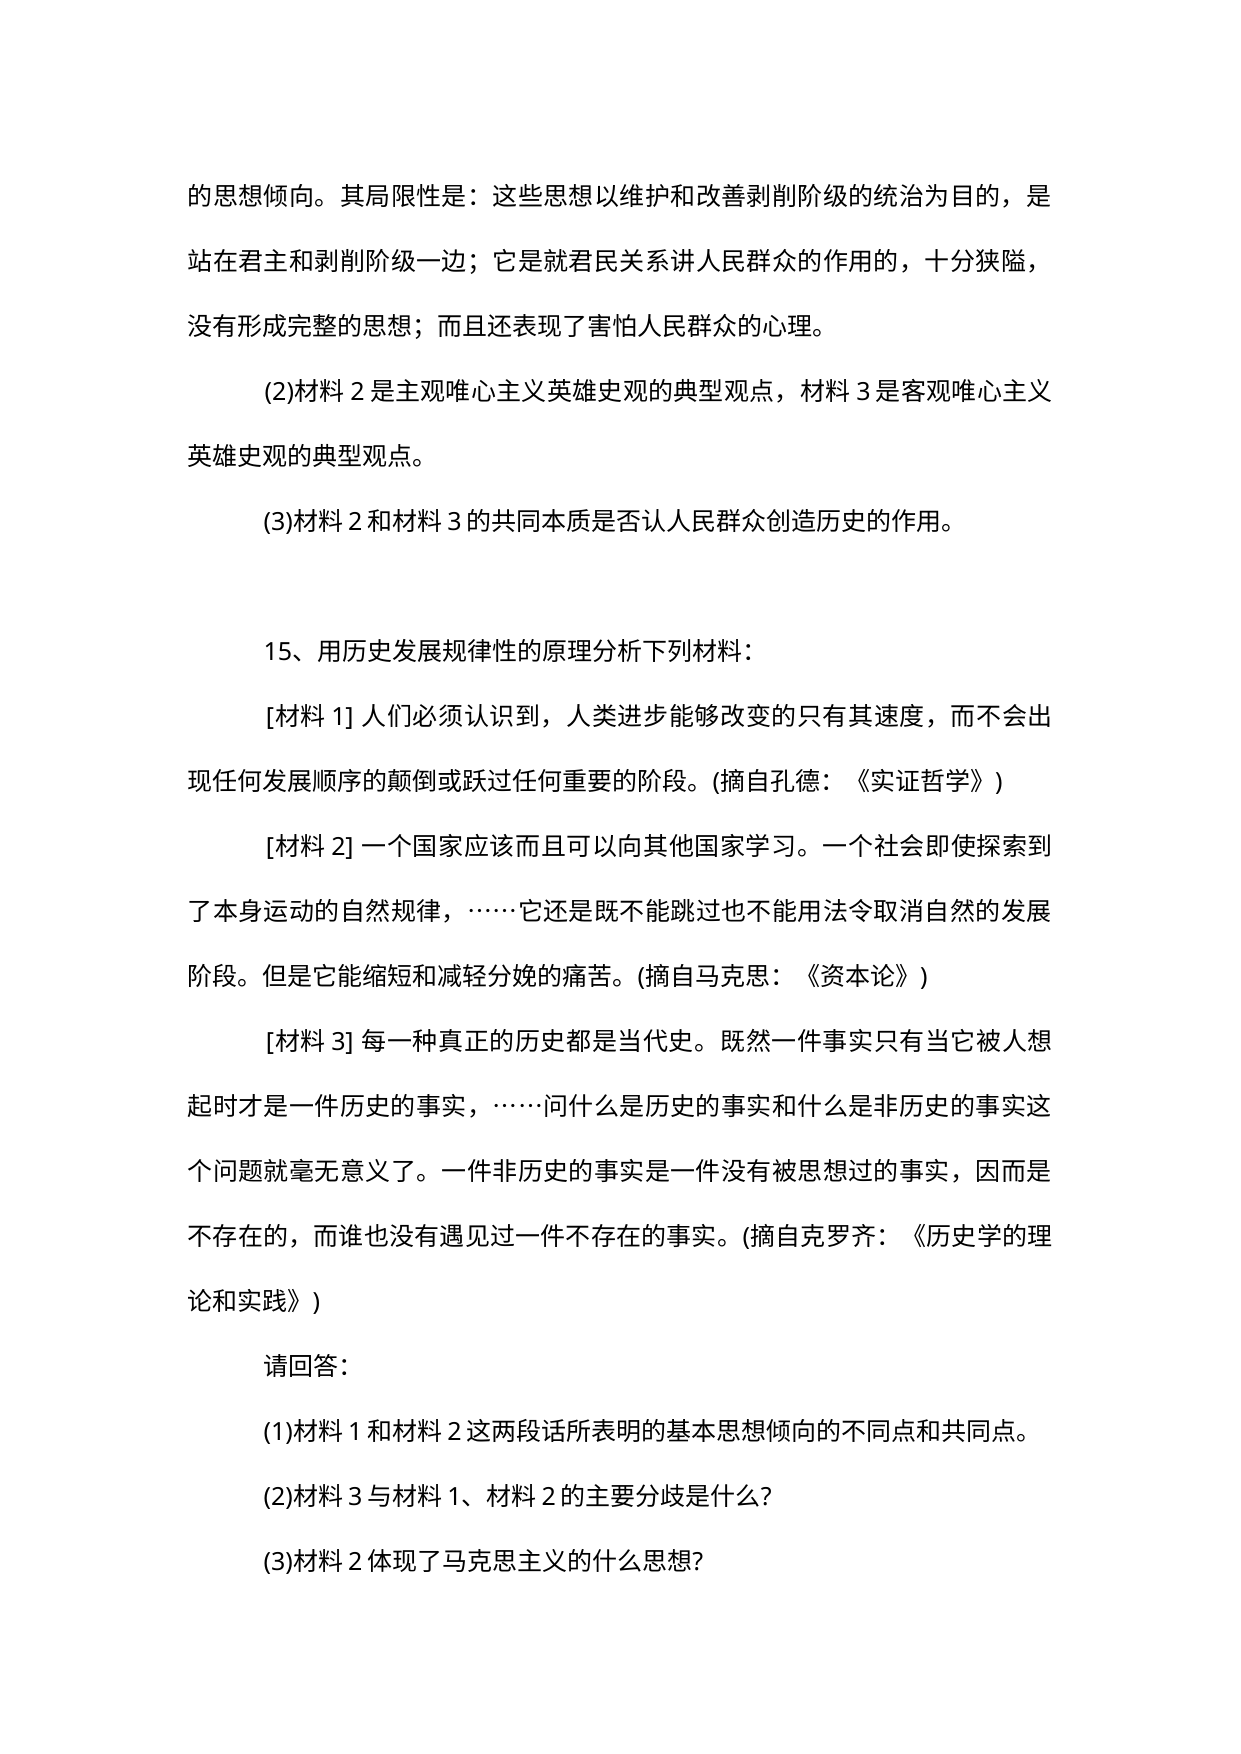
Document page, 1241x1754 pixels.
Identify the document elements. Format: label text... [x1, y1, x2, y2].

text (3)材料2和材料3的共同本质是否认人民群众创造历史的作用。 [187, 487, 1053, 552]
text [187, 162, 1053, 357]
text [材料3] 每一种真正的历史都是当代史。既然一件事实只有当它被人想起时才是一件历史的事实，……问什么是历史的事实和什么是非历史的事实这个问题就毫无意义了。一件非历史的事实是一件没有被思想过的事实，因而是不存在的，而谁也没有遇见过一件不存在的事实。(摘自克罗齐：《历史学的理论和实践》) [187, 1007, 1053, 1332]
text (2)材料2是主观唯心主义英雄史观的典型观点，材料3是客观唯心主义英雄史观的典型观点。 [187, 357, 1053, 487]
text 请回答： [187, 1332, 1053, 1397]
text (2)材料3与材料1、材料2的主要分歧是什么? [187, 1462, 1053, 1527]
text (1)材料1和材料2这两段话所表明的基本思想倾向的不同点和共同点。 [187, 1397, 1053, 1462]
text [材料1] 人们必须认识到，人类进步能够改变的只有其速度，而不会出现任何发展顺序的颠倒或跃过任何重要的阶段。(摘自孔德：《实证哲学》) [187, 682, 1053, 812]
text (3)材料2体现了马克思主义的什么思想? [187, 1527, 1053, 1592]
text [材料2] 一个国家应该而且可以向其他国家学习。一个社会即使探索到了本身运动的自然规律，……它还是既不能跳过也不能用法令取消自然的发展阶段。但是它能缩短和减轻分娩的痛苦。(摘自马克思：《资本论》) [187, 812, 1053, 1007]
text 15、用历史发展规律性的原理分析下列材料： [187, 617, 1053, 682]
